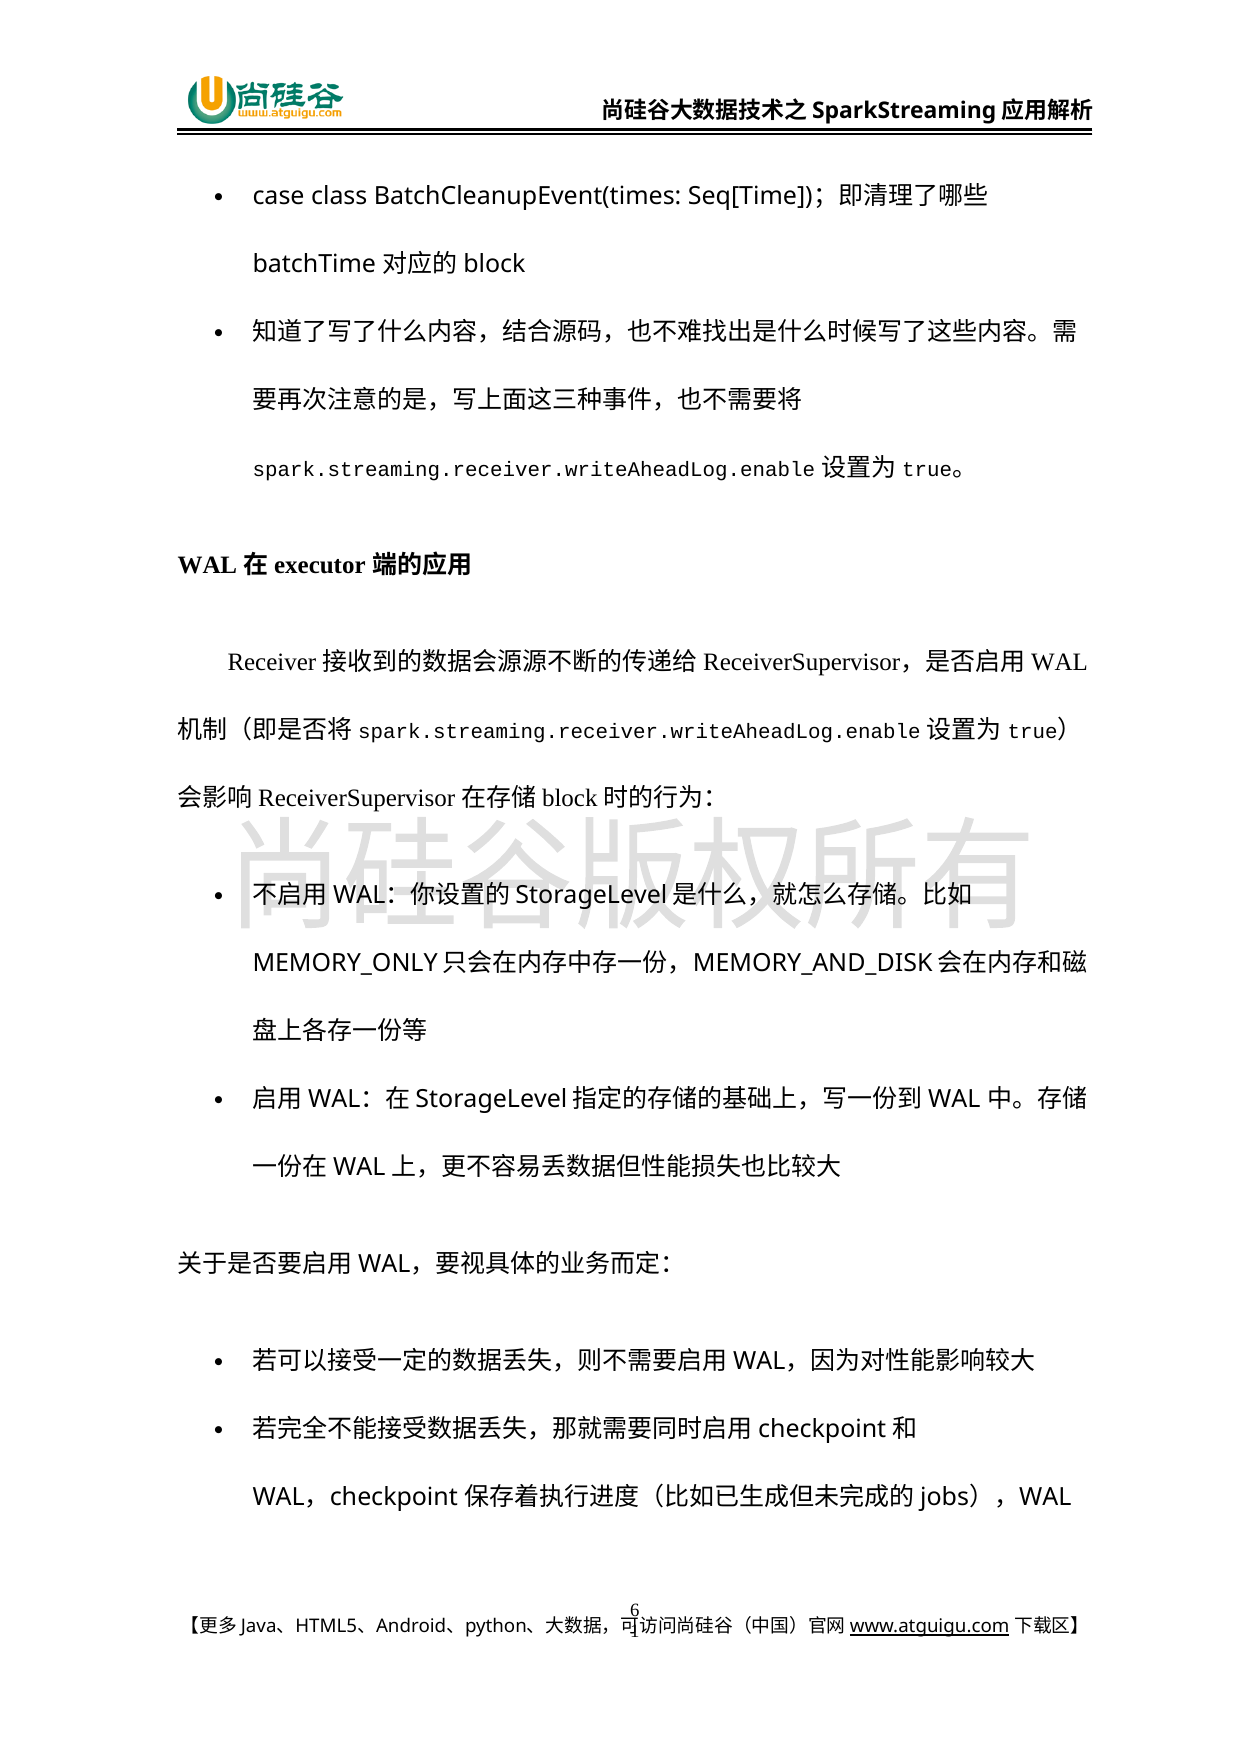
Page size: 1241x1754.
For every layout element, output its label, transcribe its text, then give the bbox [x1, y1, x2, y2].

list 若可以接受一定的数据丢失，则不需要启用 WAL，因为对性能影响较大 [215, 1324, 1092, 1392]
text 关于是否要启用 WAL，要视具体的业务而定： [177, 1227, 1092, 1295]
list case class BatchCleanupEvent(times: Seq[Time])；即清理了哪些 batchTime 对应的 block [215, 160, 1092, 296]
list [215, 1392, 1092, 1528]
picture [177, 68, 362, 128]
text WAL 在 executor 端的应用 [177, 529, 1092, 597]
list 知道了写了什么内容，结合源码，也不难找出是什么时候写了这些内容。需要再次注意的是，写上面这三种事件，也不需要将 spark.streaming.receiver.writeAheadLog.enable 设置为 true。 [215, 296, 1092, 499]
text Receiver 接收到的数据会源源不断的传递给 ReceiverSupervisor，是否启用 WAL 机制（即是否将 spark.streaming.receiver.writeAheadLog.enable 设置为 true）会影响 ReceiverSupervisor 在存储 block 时的行为： [177, 626, 1092, 829]
list 启用 WAL：在StorageLevel指定的存储的基础上，写一份到 WAL 中。存储一份在 WAL 上，更不容易丢数据但性能损失也比较大 [215, 1062, 1092, 1198]
list 不启用 WAL：你设置的StorageLevel是什么，就怎么存储。比如MEMORY_ONLY只会在内存中存一份，MEMORY_AND_DISK会在内存和磁盘上各存一份等 [215, 859, 1092, 1062]
